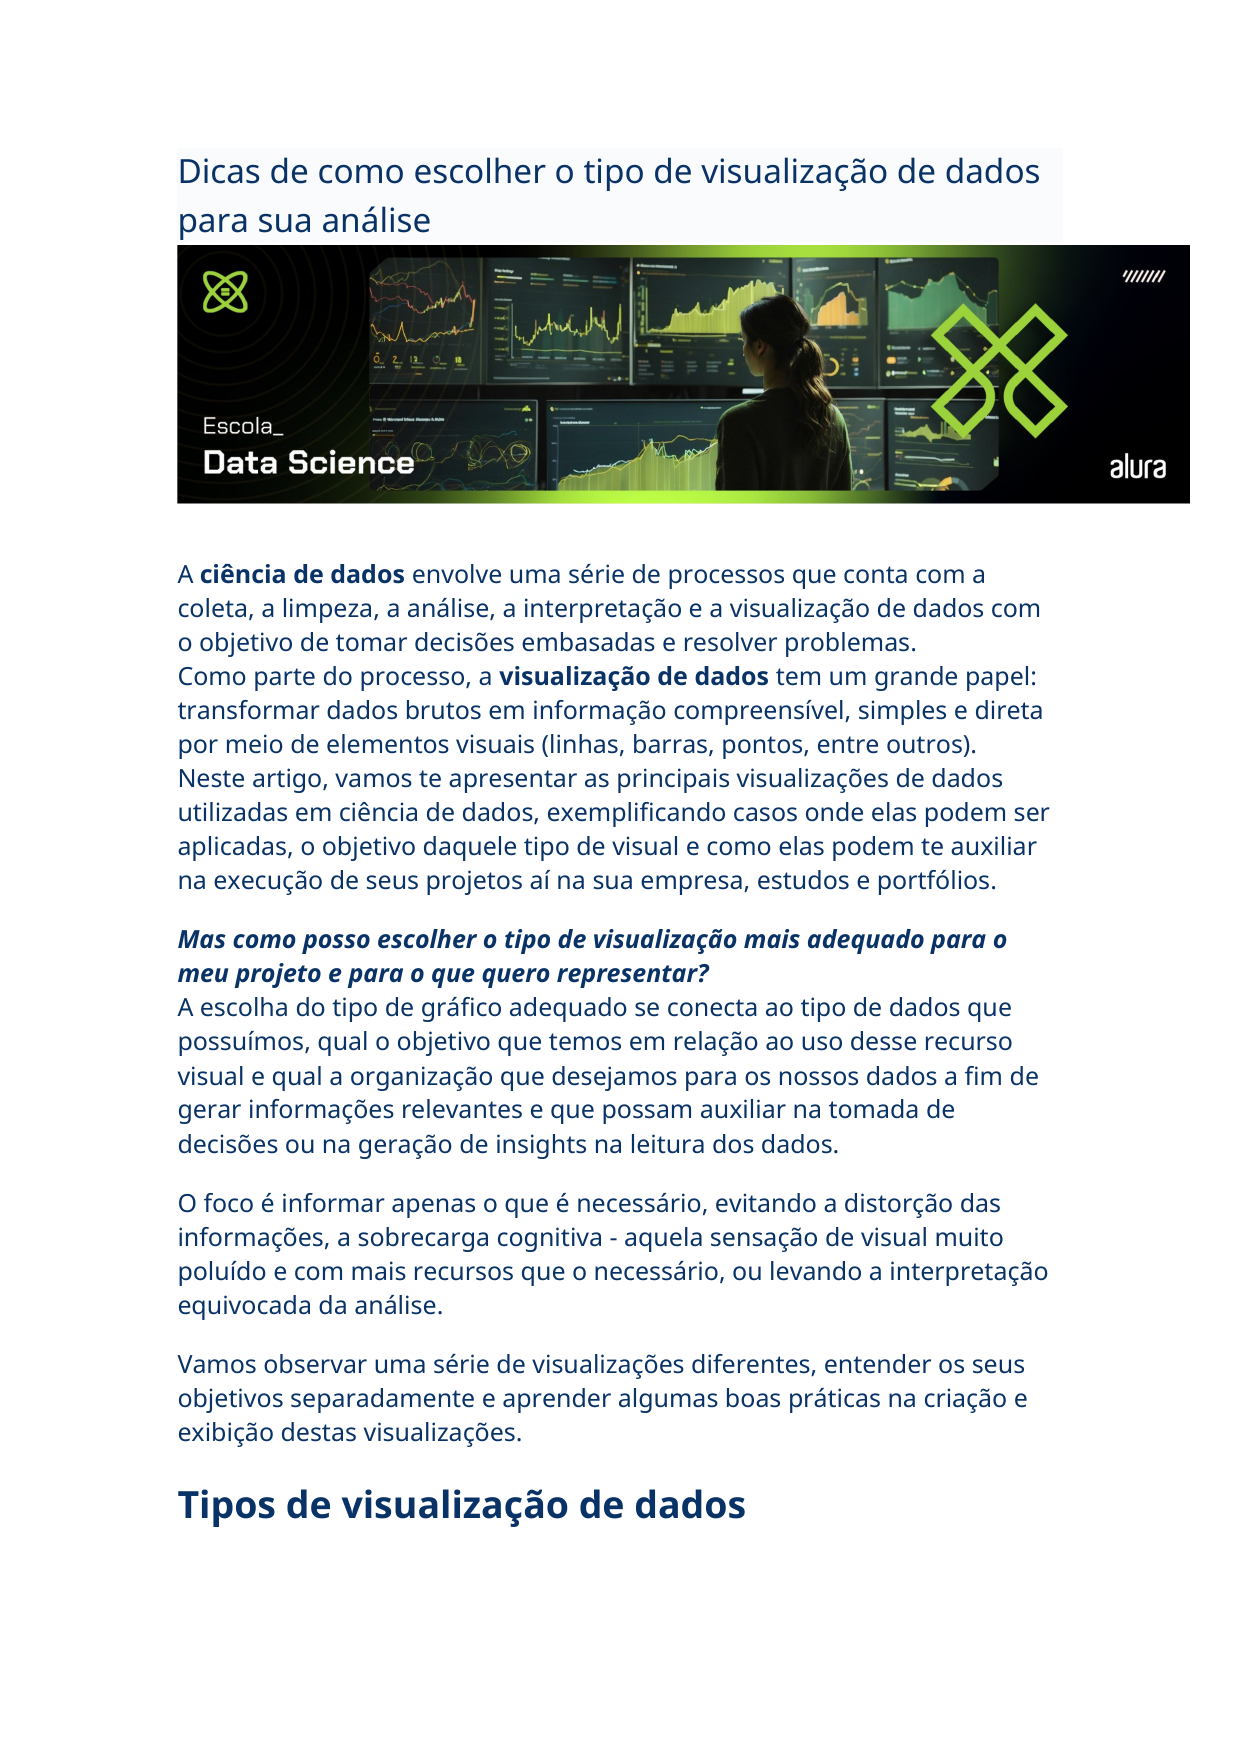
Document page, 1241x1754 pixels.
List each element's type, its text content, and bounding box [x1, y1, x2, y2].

text Neste artigo, vamos te apresentar as principais visualizações de dados utilizadas em ciência de dados, exemplificando casos onde elas podem ser aplicadas, o objetivo daquele tipo de visual e como elas podem te auxiliar na execução de seus projetos aí na sua empresa, estudos e portfólios. [177, 761, 1063, 897]
text O foco é informar apenas o que é necessário, evitando a distorção das informações, a sobrecarga cognitiva - aquela sensação de visual muito poluído e com mais recursos que o necessário, ou levando a interpretação equivocada da análise. [177, 1185, 1063, 1322]
text A escolha do tipo de gráfico adequado se conecta ao tipo de dados que possuímos, qual o objetivo que temos em relação ao uso desse recurso visual e qual a organização que desejamos para os nossos dados a fim de gerar informações relevantes e que possam auxiliar na tomada de decisões ou na geração de insights na leitura dos dados. [177, 990, 1063, 1160]
text Mas como posso escolher o tipo de visualização mais adequado para o meu projeto e para o que quero representar? [177, 922, 1063, 990]
text Tipos de visualização de dados [177, 1478, 1063, 1529]
subtitle Dicas de como escolher o tipo de visualização de dados para sua análise [177, 148, 1063, 242]
text Vamos observar uma série de visualizações diferentes, entender os seus objetivos separadamente e aprender algumas boas práticas na criação e exibição destas visualizações. [177, 1347, 1063, 1449]
picture [177, 245, 1190, 504]
text A ciência de dados envolve uma série de processos que conta com a coleta, a limpeza, a análise, a interpretação e a visualização de dados com o objetivo de tomar decisões embasadas e resolver problemas. [177, 556, 1063, 658]
text Como parte do processo, a visualização de dados tem um grande papel: transformar dados brutos em informação compreensível, simples e direta por meio de elementos visuais (linhas, barras, pontos, entre outros). [177, 658, 1063, 761]
